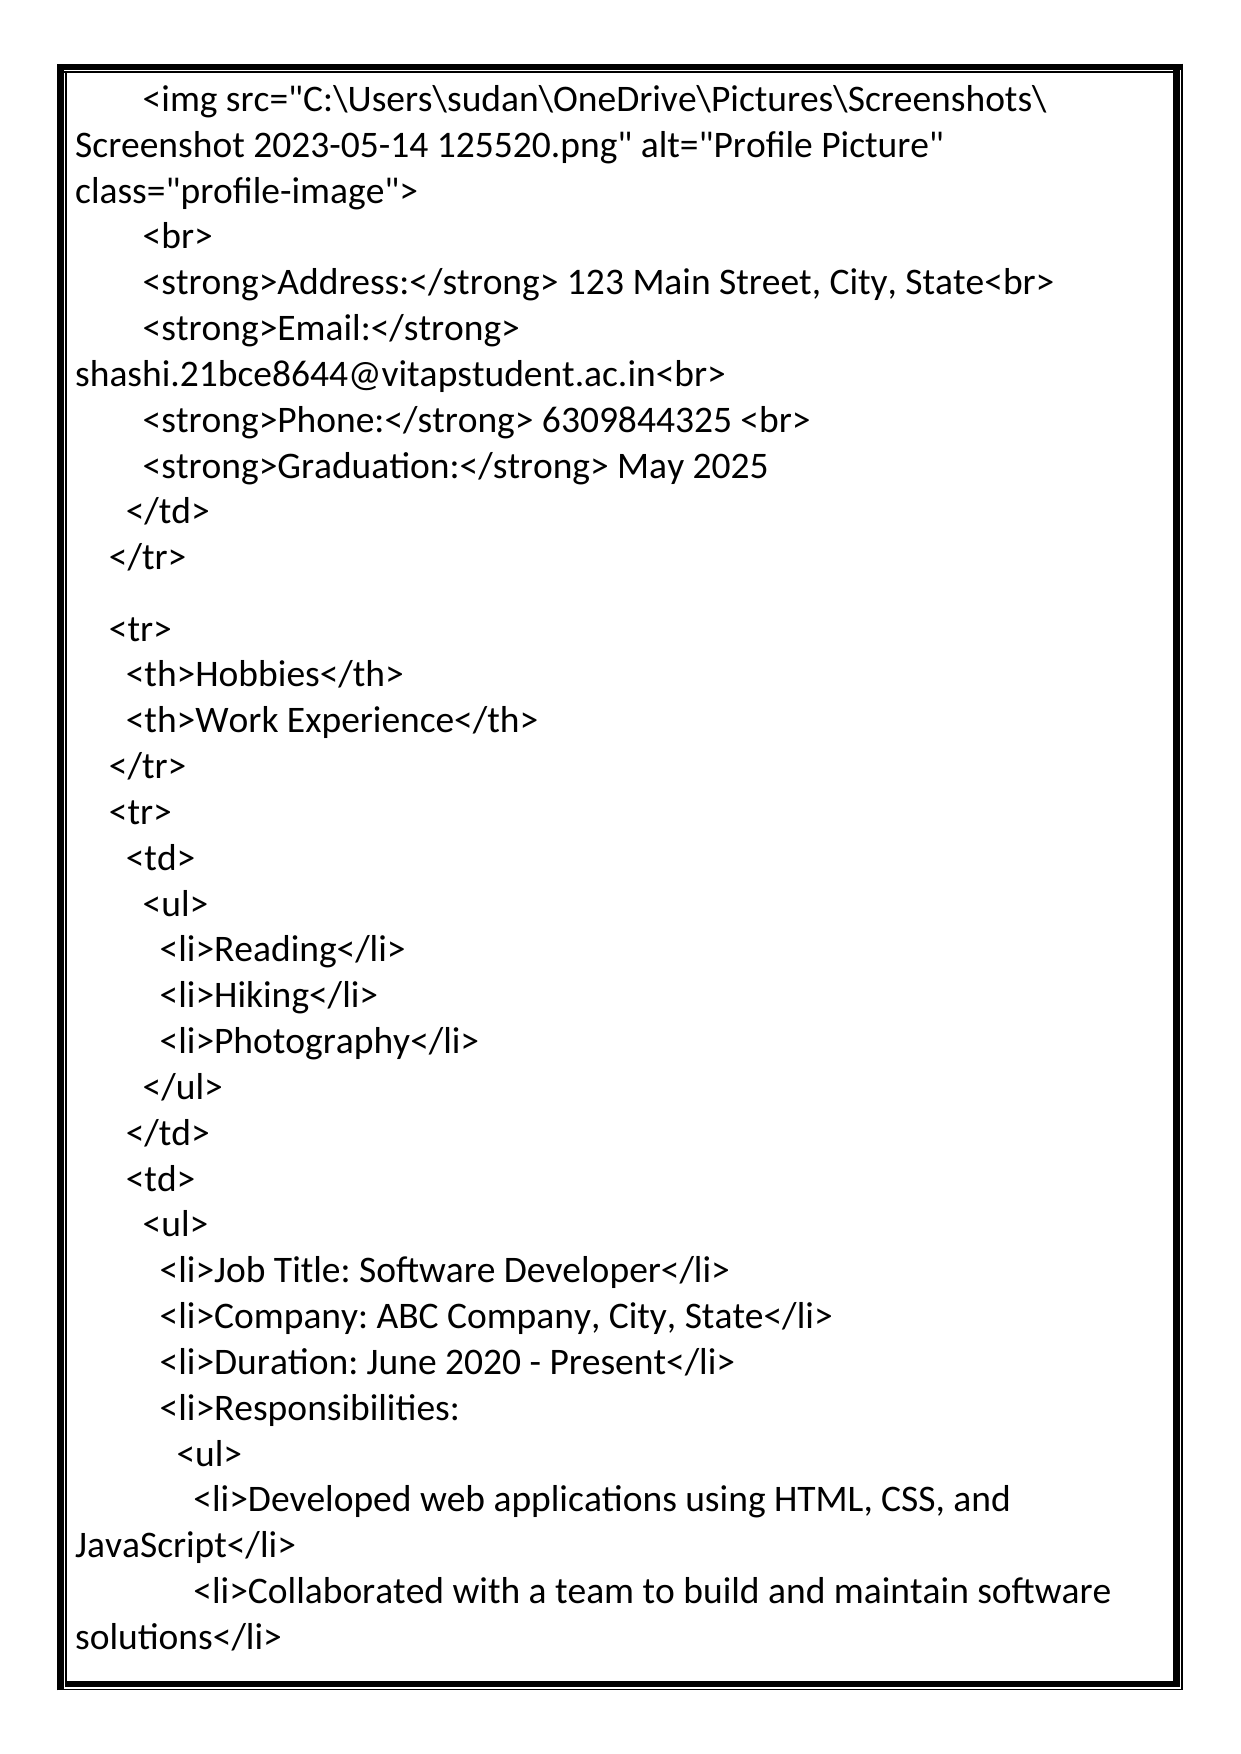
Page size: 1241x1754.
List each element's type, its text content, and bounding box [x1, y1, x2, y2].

text <li>Company: ABC Company, City, State</li> [75, 1292, 1165, 1338]
text <td> [75, 834, 1165, 879]
text </td> [75, 487, 1165, 533]
text </tr> [75, 742, 1165, 788]
text </td> [75, 1109, 1165, 1154]
text <ul> [75, 1200, 1165, 1246]
text </ul> [75, 1063, 1165, 1109]
text <li>Responsibilities: [75, 1384, 1165, 1429]
text <li>Duration: June 2020 - Present</li> [75, 1338, 1165, 1384]
text </tr> [75, 533, 1165, 579]
text <br> [75, 212, 1165, 258]
text <strong>Phone:</strong> 6309844325 <br> [75, 396, 1165, 442]
text <li>Developed web applications using HTML, CSS, and JavaScript</li> [75, 1475, 1165, 1567]
text <ul> [75, 1429, 1165, 1475]
text <strong>Email:</strong> shashi.21bce8644@vitapstudent.ac.in<br> [75, 304, 1165, 396]
text <li>Job Title: Software Developer</li> [75, 1246, 1165, 1292]
text <tr> [75, 604, 1165, 650]
text <tr> [75, 788, 1165, 834]
text <strong>Graduation:</strong> May 2025 [75, 442, 1165, 487]
text <th>Work Experience</th> [75, 696, 1165, 742]
text <td> [75, 1154, 1165, 1200]
text <li>Reading</li> [75, 925, 1165, 971]
text <li>Photography</li> [75, 1017, 1165, 1063]
text <img src="C:\Users\sudan\OneDrive\Pictures\Screenshots\Screenshot 2023-05-14 125520.png" alt="Profile Picture" class="profile-image"> [75, 75, 1165, 212]
text <strong>Address:</strong> 123 Main Street, City, State<br> [75, 258, 1165, 304]
text <li>Collaborated with a team to build and maintain software solutions</li> [75, 1567, 1165, 1659]
text <li>Hiking</li> [75, 971, 1165, 1017]
text <ul> [75, 879, 1165, 925]
text <th>Hobbies</th> [75, 650, 1165, 696]
